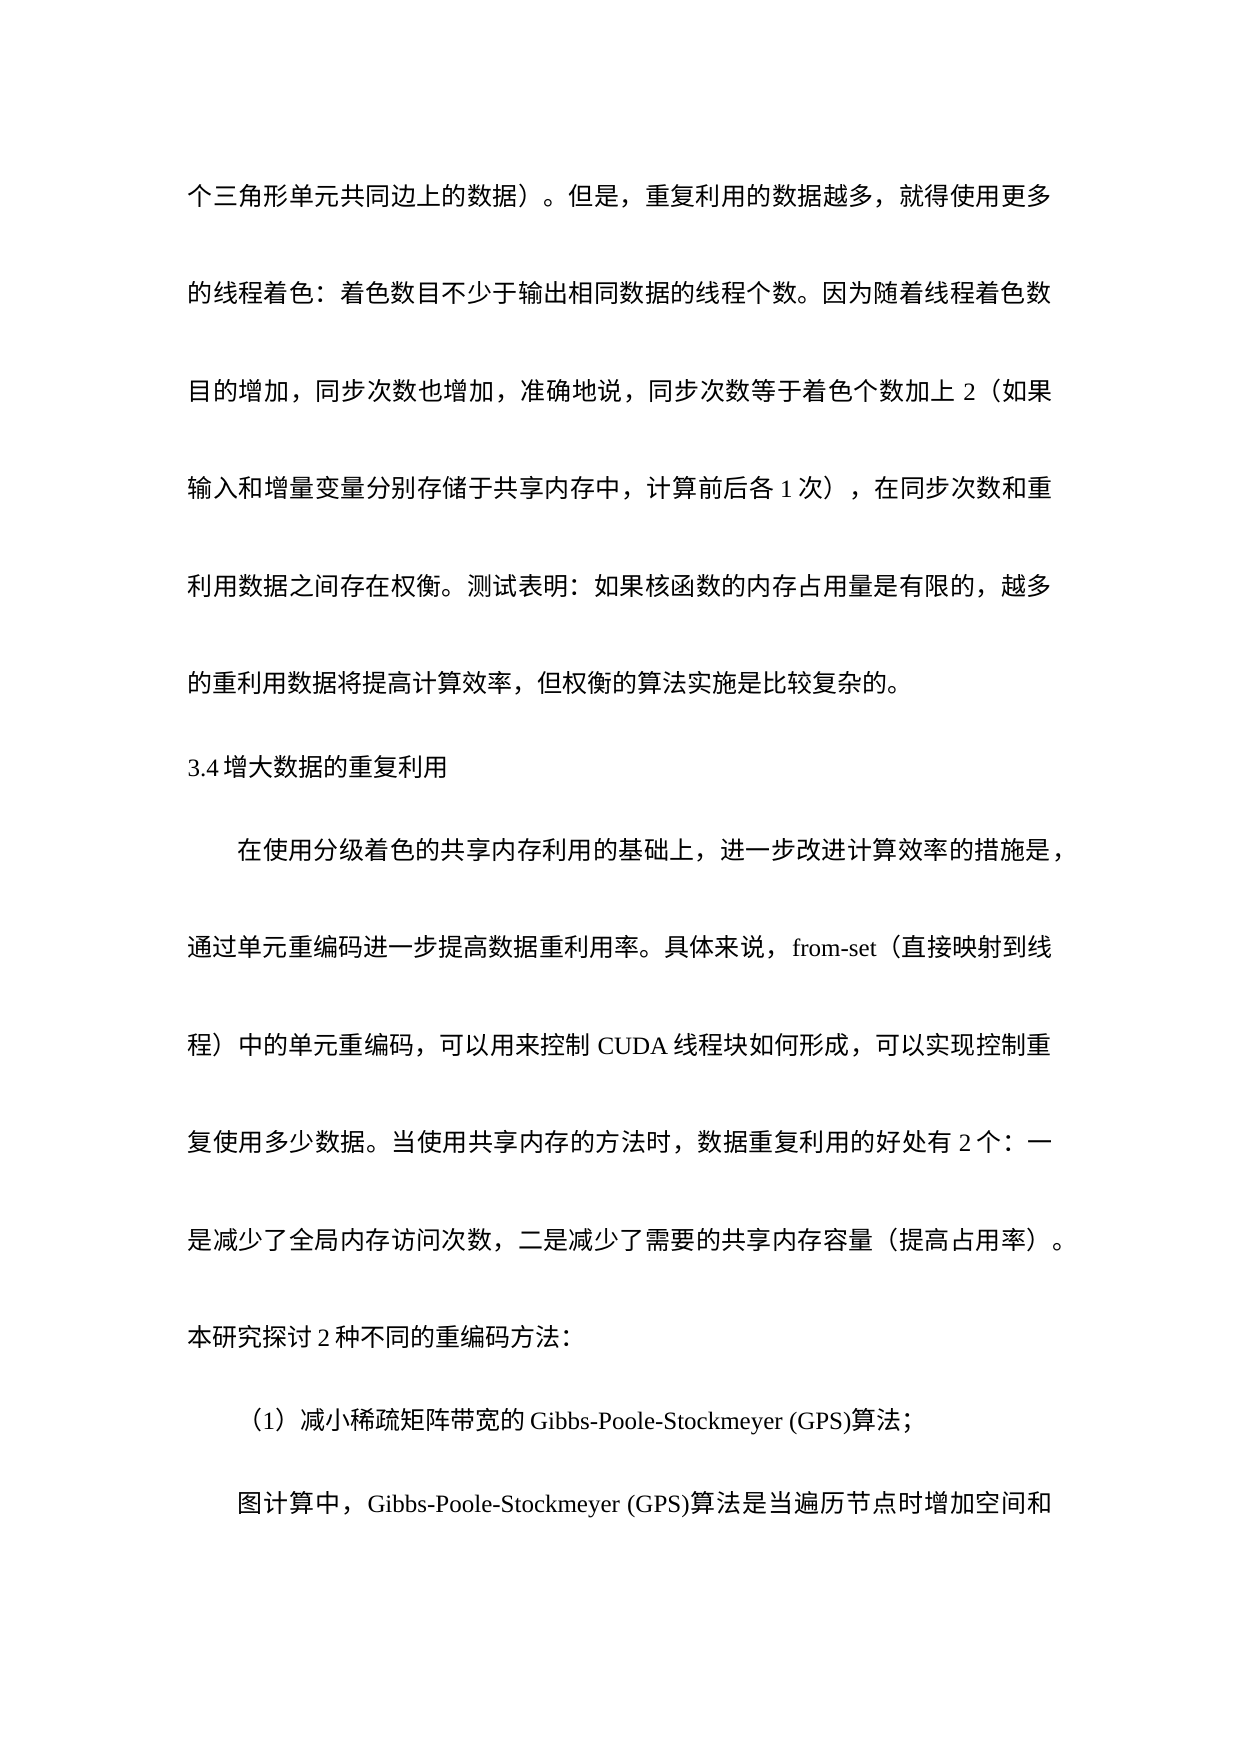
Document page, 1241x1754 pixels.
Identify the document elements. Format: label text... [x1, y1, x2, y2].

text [187, 162, 1053, 714]
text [187, 1469, 1053, 1534]
text （1）减小稀疏矩阵带宽的Gibbs-Poole-Stockmeyer (GPS)算法； [187, 1386, 1053, 1451]
text 在使用分级着色的共享内存利用的基础上，进一步改进计算效率的措施是，通过单元重编码进一步提高数据重利用率。具体来说，from-set（直接映射到线程）中的单元重编码，可以用来控制CUDA线程块如何形成，可以实现控制重复使用多少数据。当使用共享内存的方法时，数据重复利用的好处有2个：一是减少了全局内存访问次数，二是减少了需要的共享内存容量（提高占用率）。本研究探讨2种不同的重编码方法： [187, 816, 1053, 1368]
text 3.4增大数据的重复利用 [187, 733, 1053, 798]
